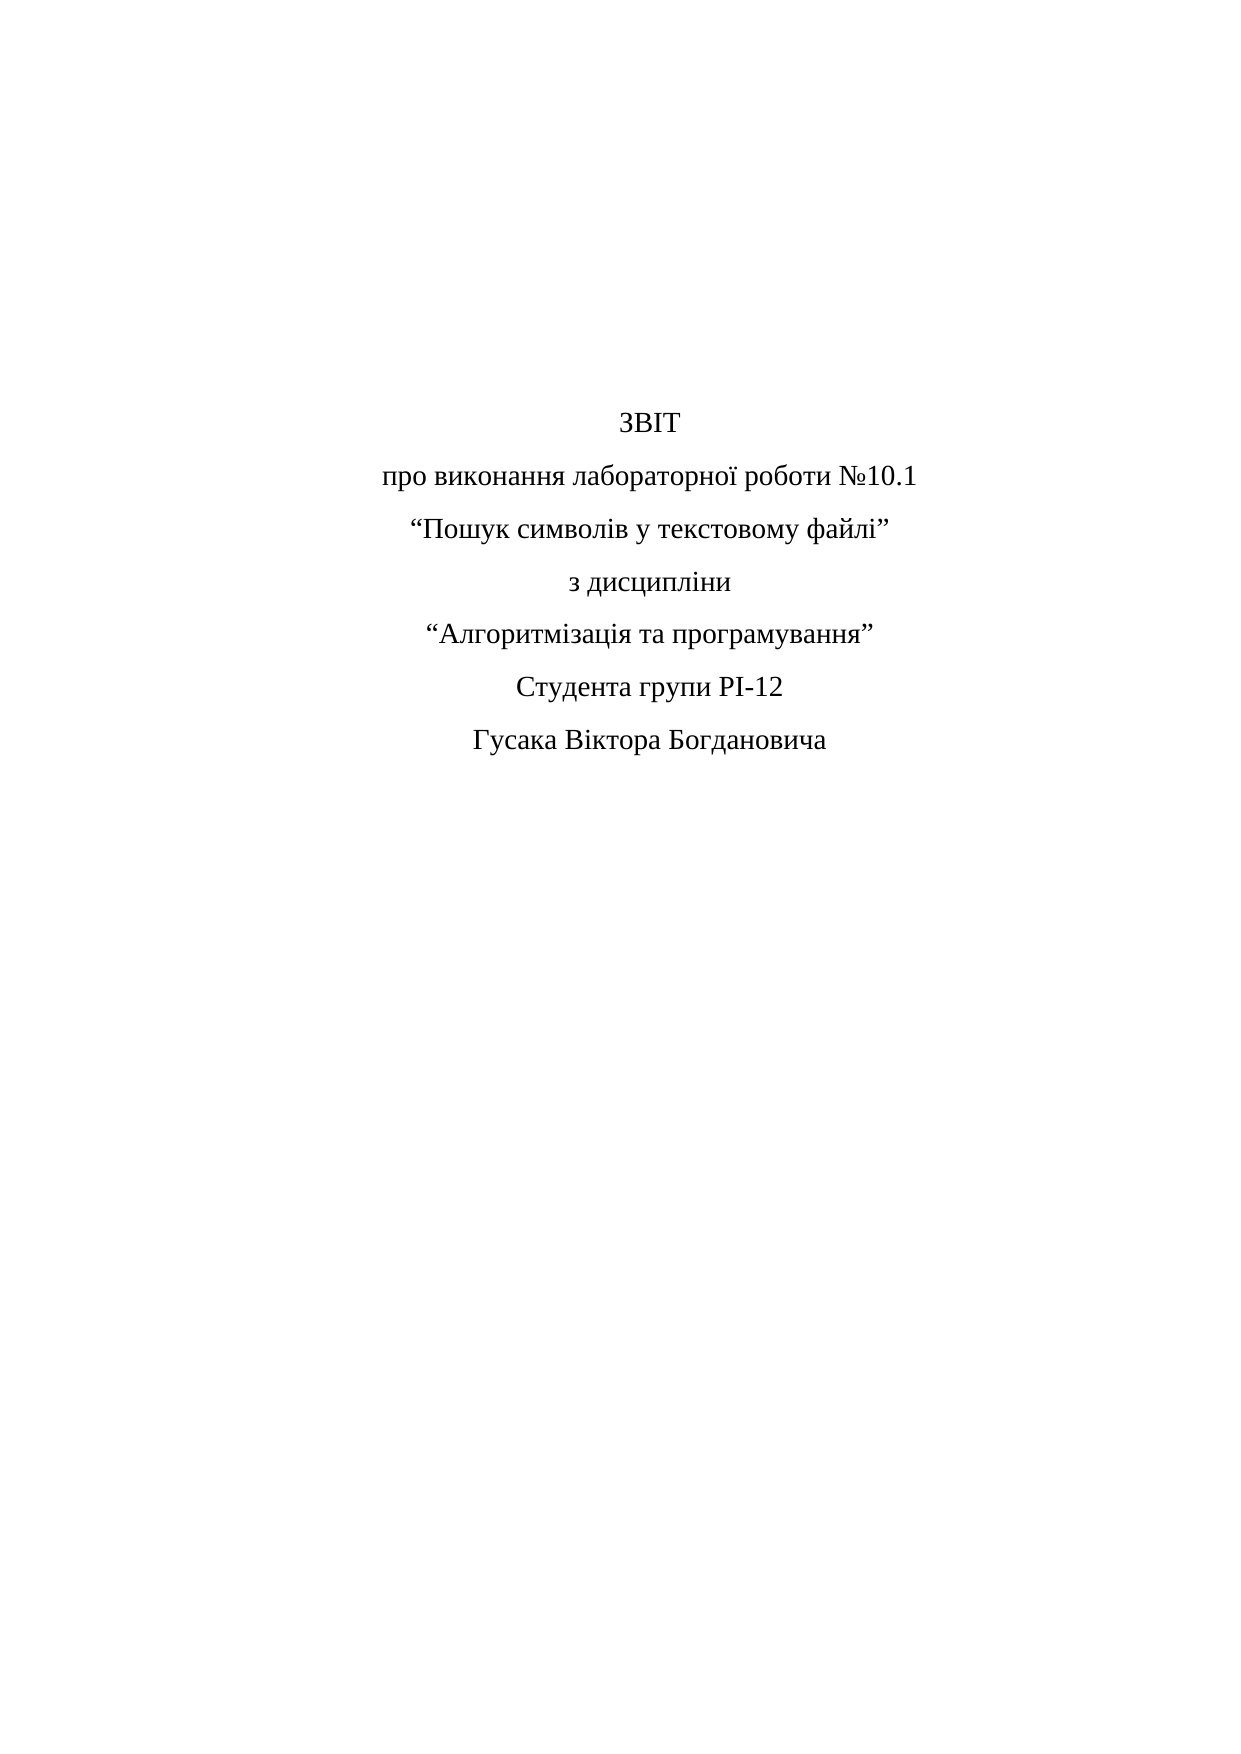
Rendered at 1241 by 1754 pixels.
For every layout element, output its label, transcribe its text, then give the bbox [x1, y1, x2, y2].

text Гусака Віктора Богдановича [148, 722, 1152, 756]
text “Алгоритмізація та програмування” [148, 617, 1152, 650]
text “Пошук символів у текстовому файлі” [148, 511, 1152, 544]
text Студента групи РІ-12 [148, 669, 1152, 703]
text про виконання лабораторної роботи №10.1 [148, 458, 1152, 492]
text ЗВІТ [148, 405, 1152, 439]
text з дисципліни [148, 564, 1152, 597]
